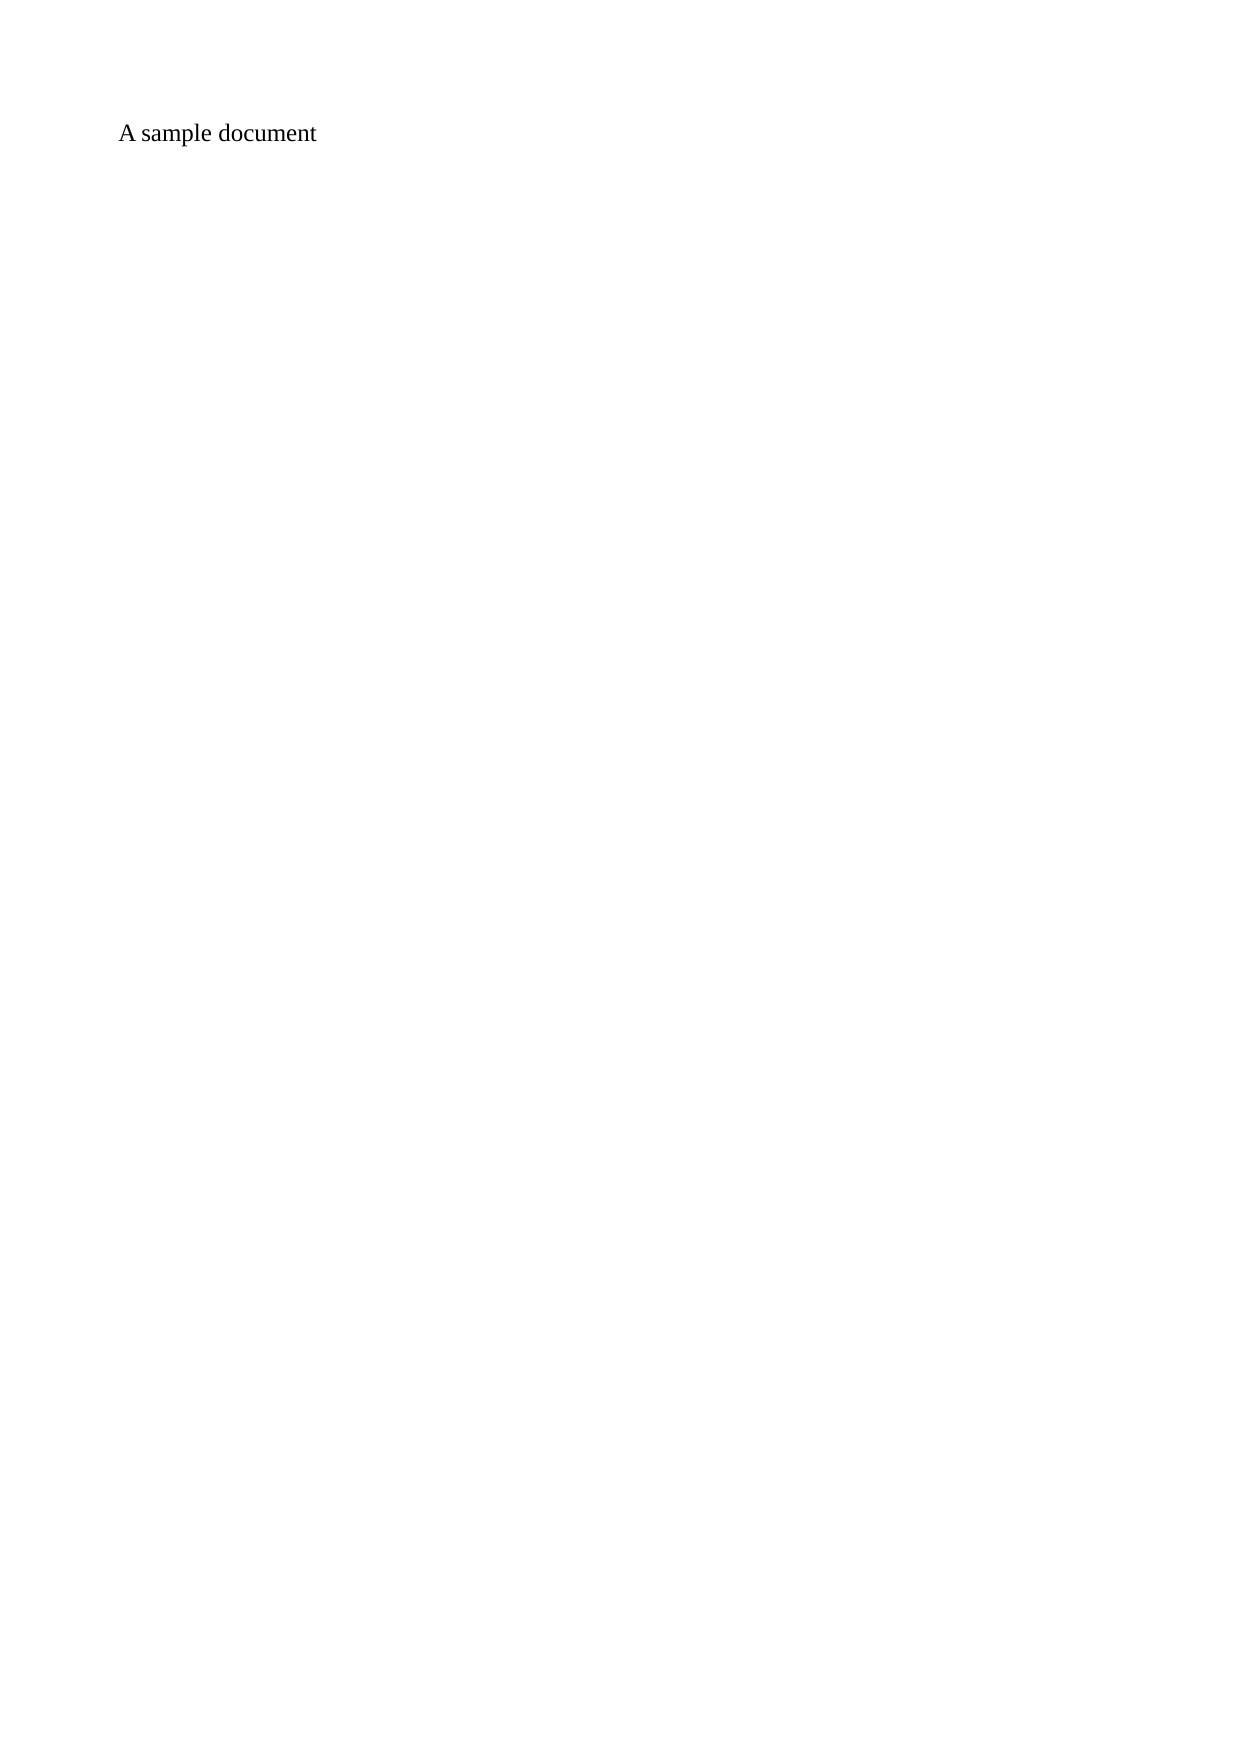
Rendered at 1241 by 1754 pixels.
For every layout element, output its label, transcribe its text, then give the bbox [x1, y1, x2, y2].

text A sample document [118, 118, 1122, 147]
